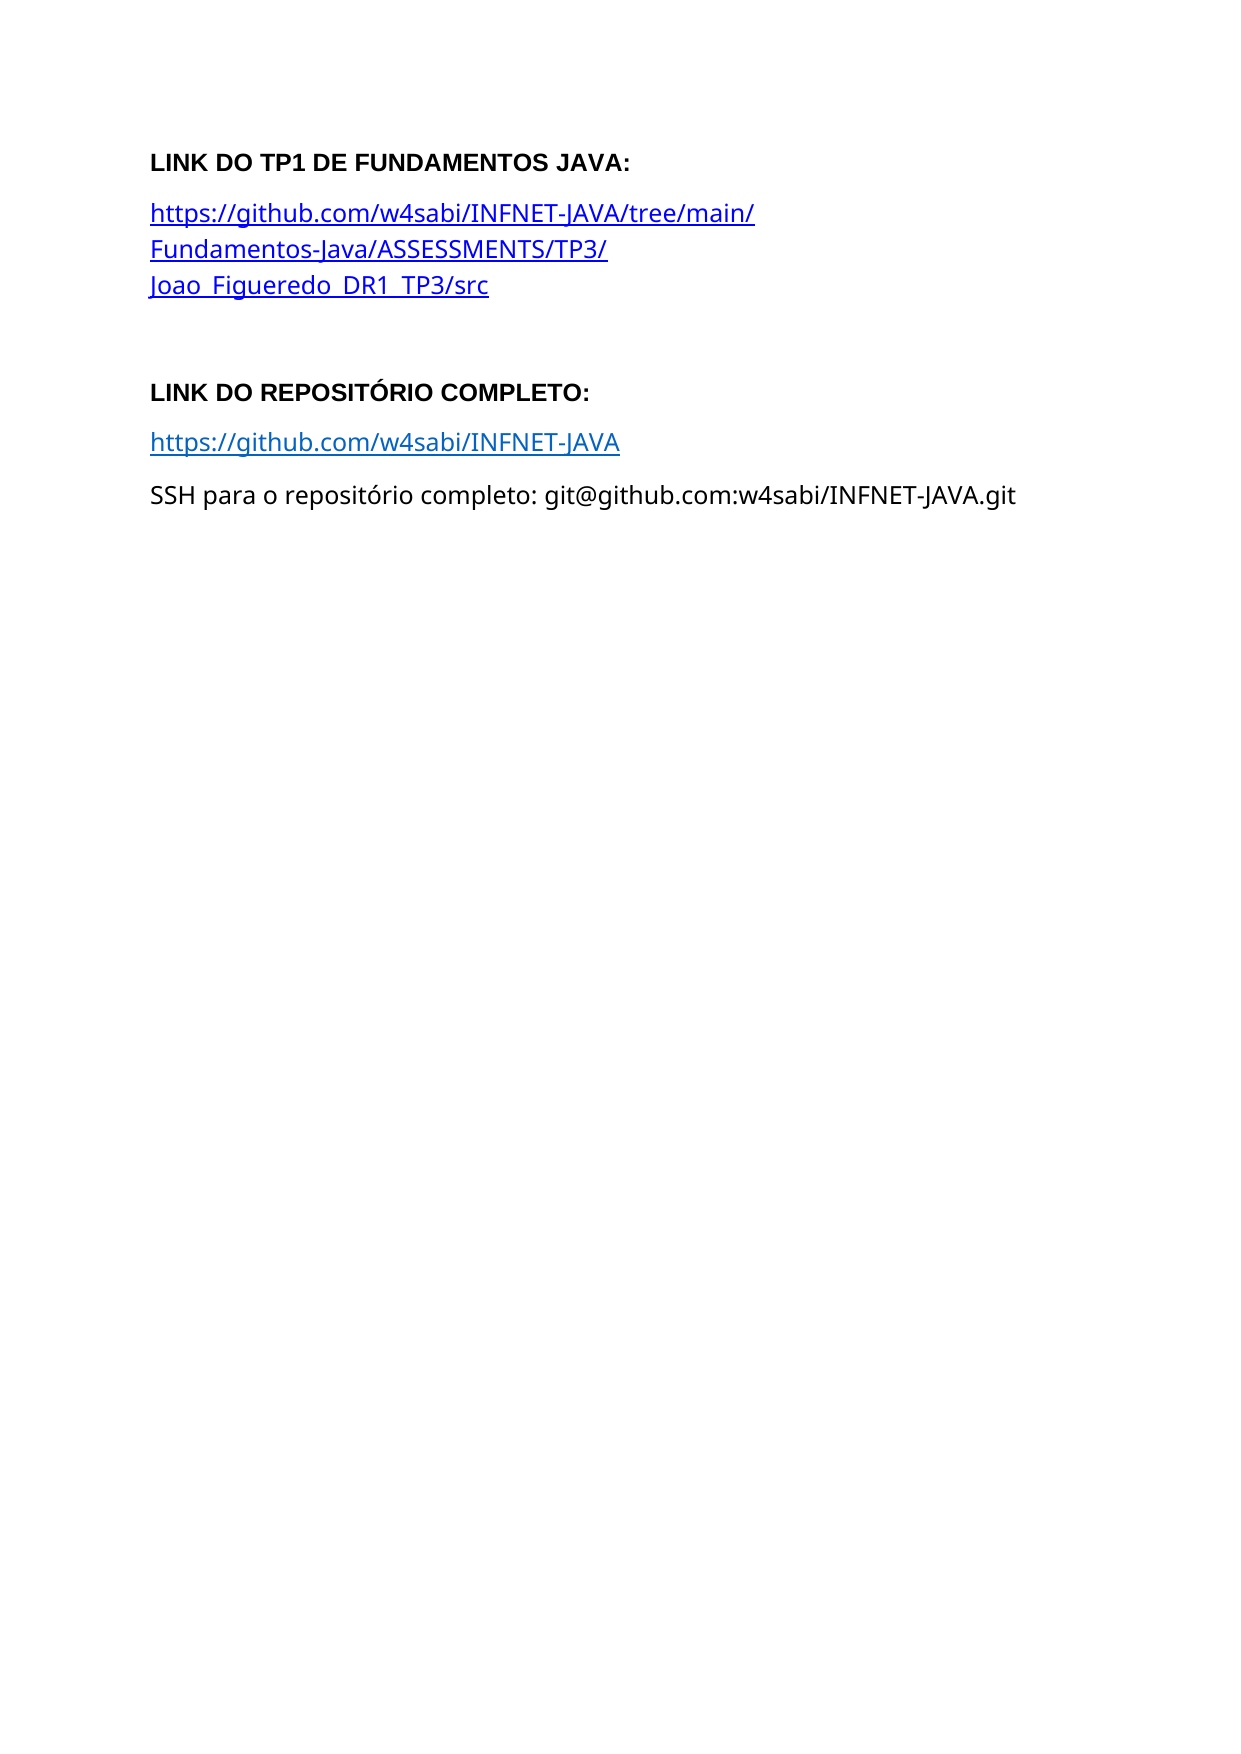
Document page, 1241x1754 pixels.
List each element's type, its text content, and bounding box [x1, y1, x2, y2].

text https://github.com/w4sabi/INFNET-JAVA/tree/main/Fundamentos-Java/ASSESSMENTS/TP3/Joao_Figueredo_DR1_TP3/src [150, 195, 881, 302]
subtitle LINK DO TP1 DE FUNDAMENTOS JAVA: [150, 148, 1065, 177]
text SSH para o repositório completo: git@github.com:w4sabi/INFNET-JAVA.git [150, 477, 1065, 511]
subtitle LINK DO REPOSITÓRIO COMPLETO: [150, 378, 1065, 406]
text https://github.com/w4sabi/INFNET-JAVA [150, 425, 1065, 459]
